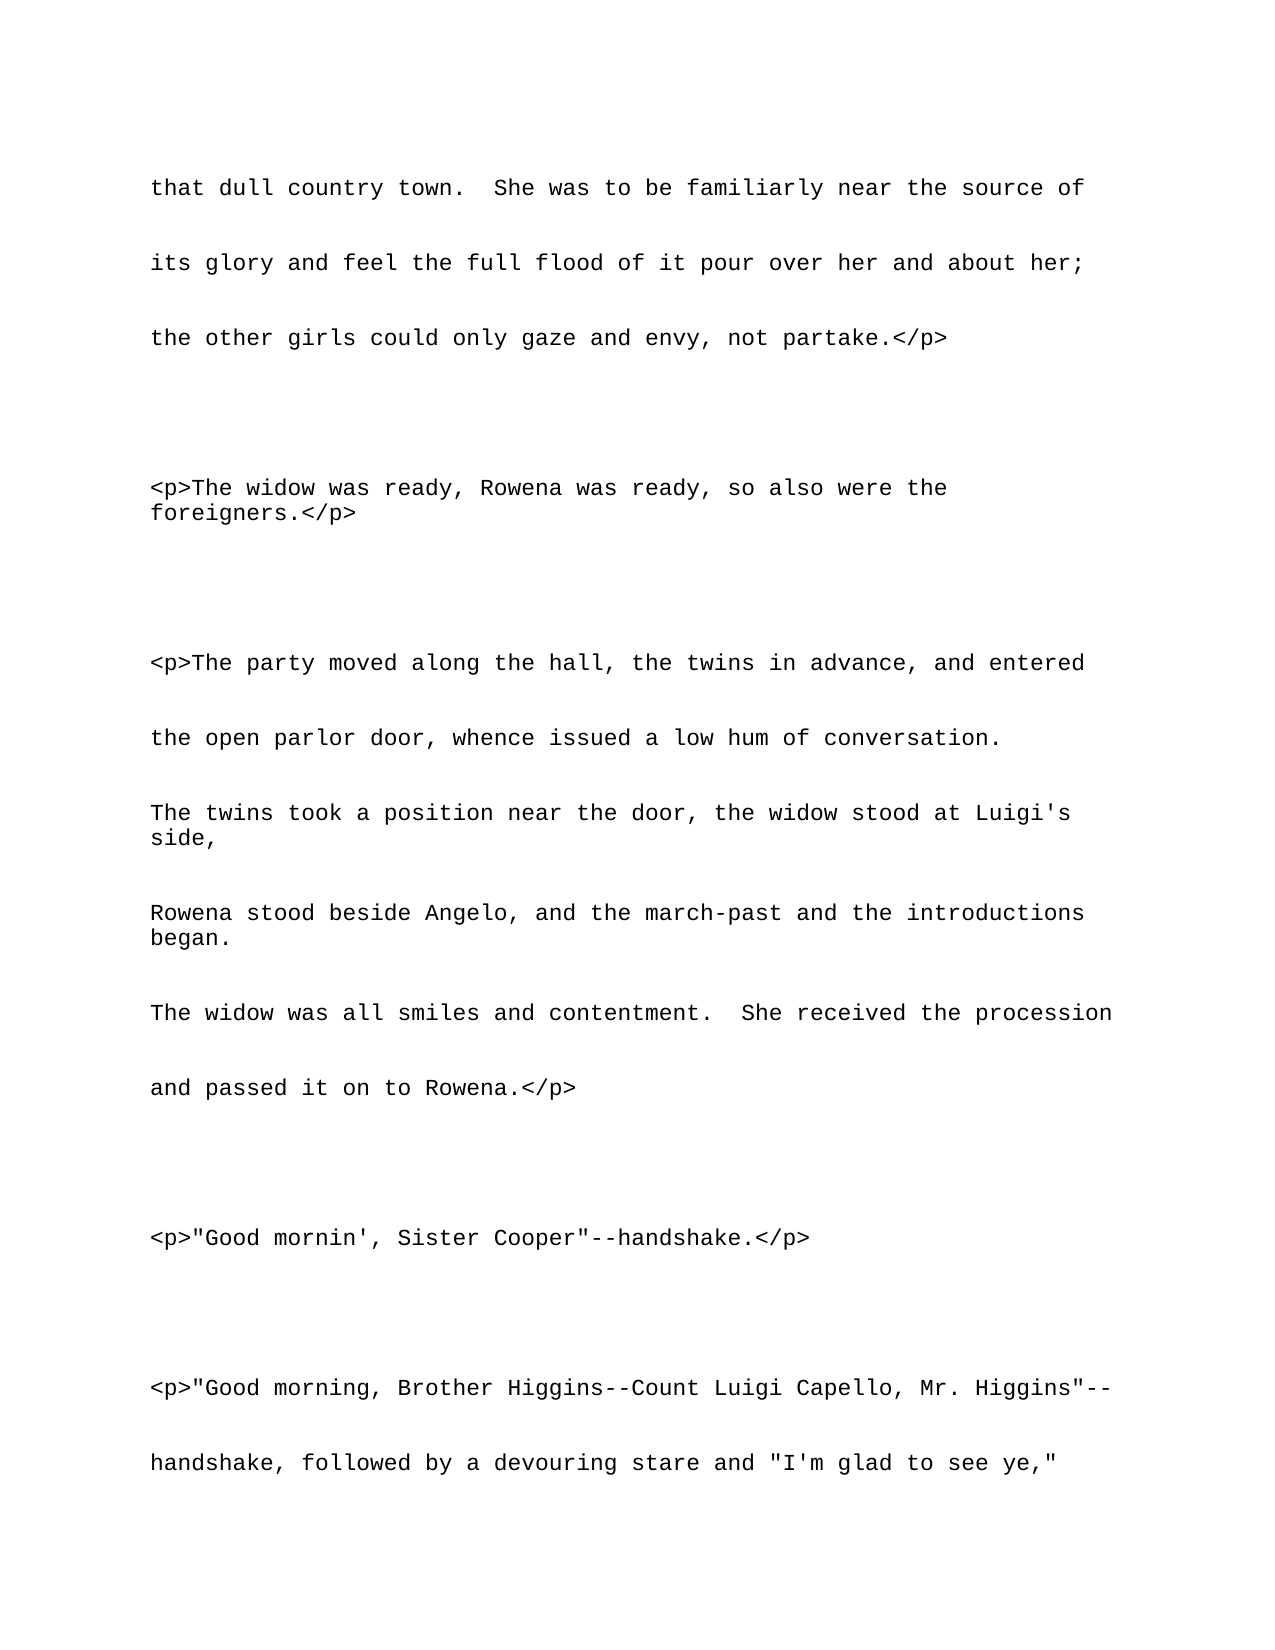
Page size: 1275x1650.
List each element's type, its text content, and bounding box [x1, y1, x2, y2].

text the other girls could only gaze and envy, not partake.</p> [150, 325, 1125, 350]
text <p>"Good mornin', Sister Cooper"--handshake.</p> [150, 1225, 1125, 1250]
text its glory and feel the full flood of it pour over her and about her; [150, 250, 1125, 275]
text and passed it on to Rowena.</p> [150, 1075, 1125, 1100]
text The twins took a position near the door, the widow stood at Luigi's side, [150, 800, 1125, 850]
text the open parlor door, whence issued a low hum of conversation. [150, 725, 1125, 750]
text <p>"Good morning, Brother Higgins--Count Luigi Capello, Mr. Higgins"-- [150, 1375, 1125, 1400]
text handshake, followed by a devouring stare and "I'm glad to see ye," [150, 1450, 1125, 1475]
text that dull country town. She was to be familiarly near the source of [150, 175, 1125, 200]
text Rowena stood beside Angelo, and the march-past and the introductions began. [150, 900, 1125, 950]
text <p>The party moved along the hall, the twins in advance, and entered [150, 650, 1125, 675]
text <p>The widow was ready, Rowena was ready, so also were the foreigners.</p> [150, 475, 1125, 525]
text The widow was all smiles and contentment. She received the procession [150, 1000, 1125, 1025]
